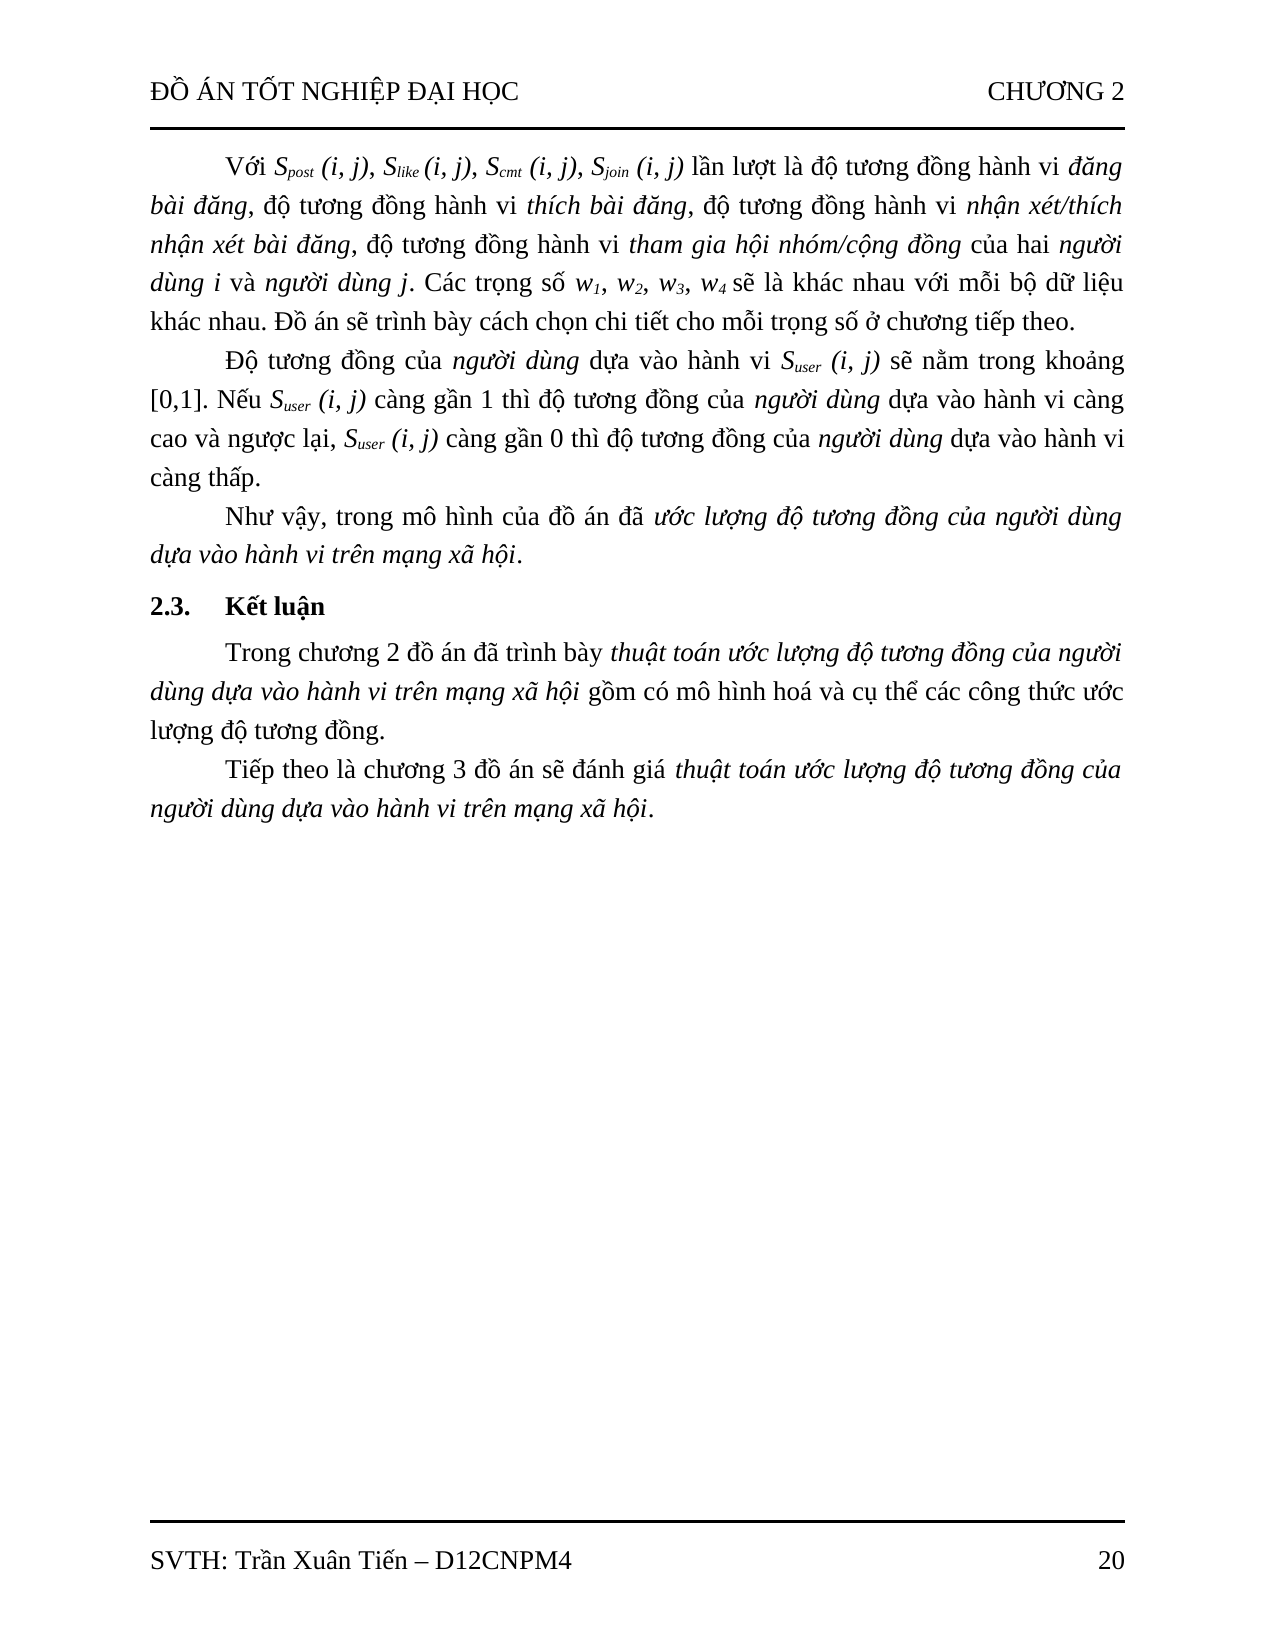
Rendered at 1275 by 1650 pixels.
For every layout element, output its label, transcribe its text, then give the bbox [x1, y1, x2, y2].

list 2.3. Kết luận [150, 590, 1125, 621]
text Với Spost (i, j), Slike (i, j), Scmt (i, j), Sjoin (i, j) lần lượt là độ tương đồng hành vi đăng bài đăng, độ tương đồng hành vi thích bài đăng, độ tương đồng hành vi nhận xét/thích nhận xét bài đăng, độ tương đồng hành vi tham gia hội nhóm/cộng đồng của hai người dùng i và người dùng j. Các trọng số w1, w2, w3, w4 sẽ là khác nhau với mỗi bộ dữ liệu khác nhau. Đồ án sẽ trình bày cách chọn chi tiết cho mỗi trọng số ở chương tiếp theo. [150, 150, 1125, 337]
text Độ tương đồng của người dùng dựa vào hành vi Suser (i, j) sẽ nằm trong khoảng [0,1]. Nếu Suser (i, j) càng gần 1 thì độ tương đồng của người dùng dựa vào hành vi càng cao và ngược lại, Suser (i, j) càng gần 0 thì độ tương đồng của người dùng dựa vào hành vi càng thấp. [150, 344, 1125, 492]
text Trong chương 2 đồ án đã trình bày thuật toán ước lượng độ tương đồng của người dùng dựa vào hành vi trên mạng xã hội gồm có mô hình hoá và cụ thể các công thức ước lượng độ tương đồng. [150, 637, 1125, 745]
text Tiếp theo là chương 3 đồ án sẽ đánh giá thuật toán ước lượng độ tương đồng của người dùng dựa vào hành vi trên mạng xã hội. [150, 753, 1125, 823]
text Như vậy, trong mô hình của đồ án đã ước lượng độ tương đồng của người dùng dựa vào hành vi trên mạng xã hội. [150, 500, 1125, 570]
